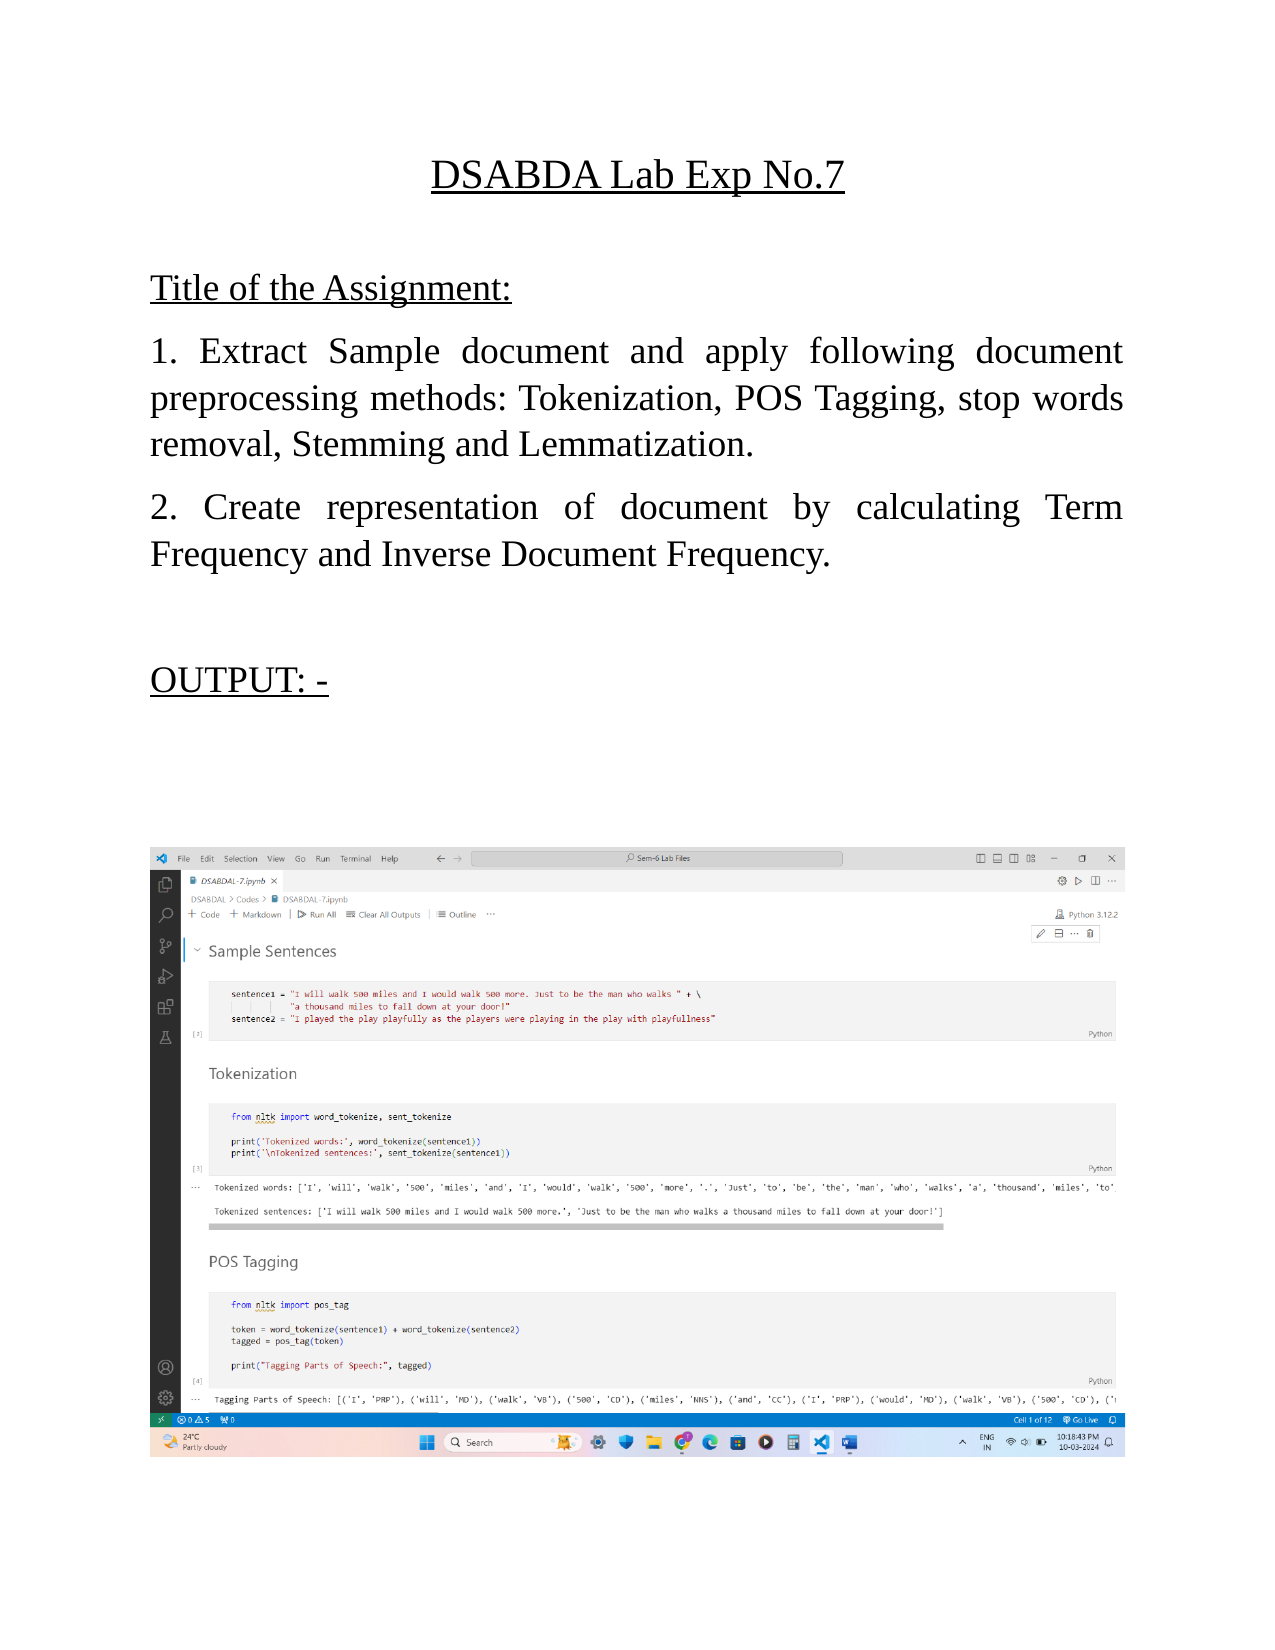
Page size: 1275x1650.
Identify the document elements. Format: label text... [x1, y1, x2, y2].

text OUTPUT: - [150, 658, 1125, 701]
picture [150, 847, 1125, 1457]
text 1. Extract Sample document and apply following document preprocessing methods: Tokenization, POS Tagging, stop words removal, Stemming and Lemmatization. [150, 328, 1125, 465]
text DSABDA Lab Exp No.7 [150, 150, 1125, 198]
text 2. Create representation of document by calculating Term Frequency and Inverse Document Frequency. [150, 485, 1125, 574]
text Title of the Assignment: [150, 265, 1125, 308]
